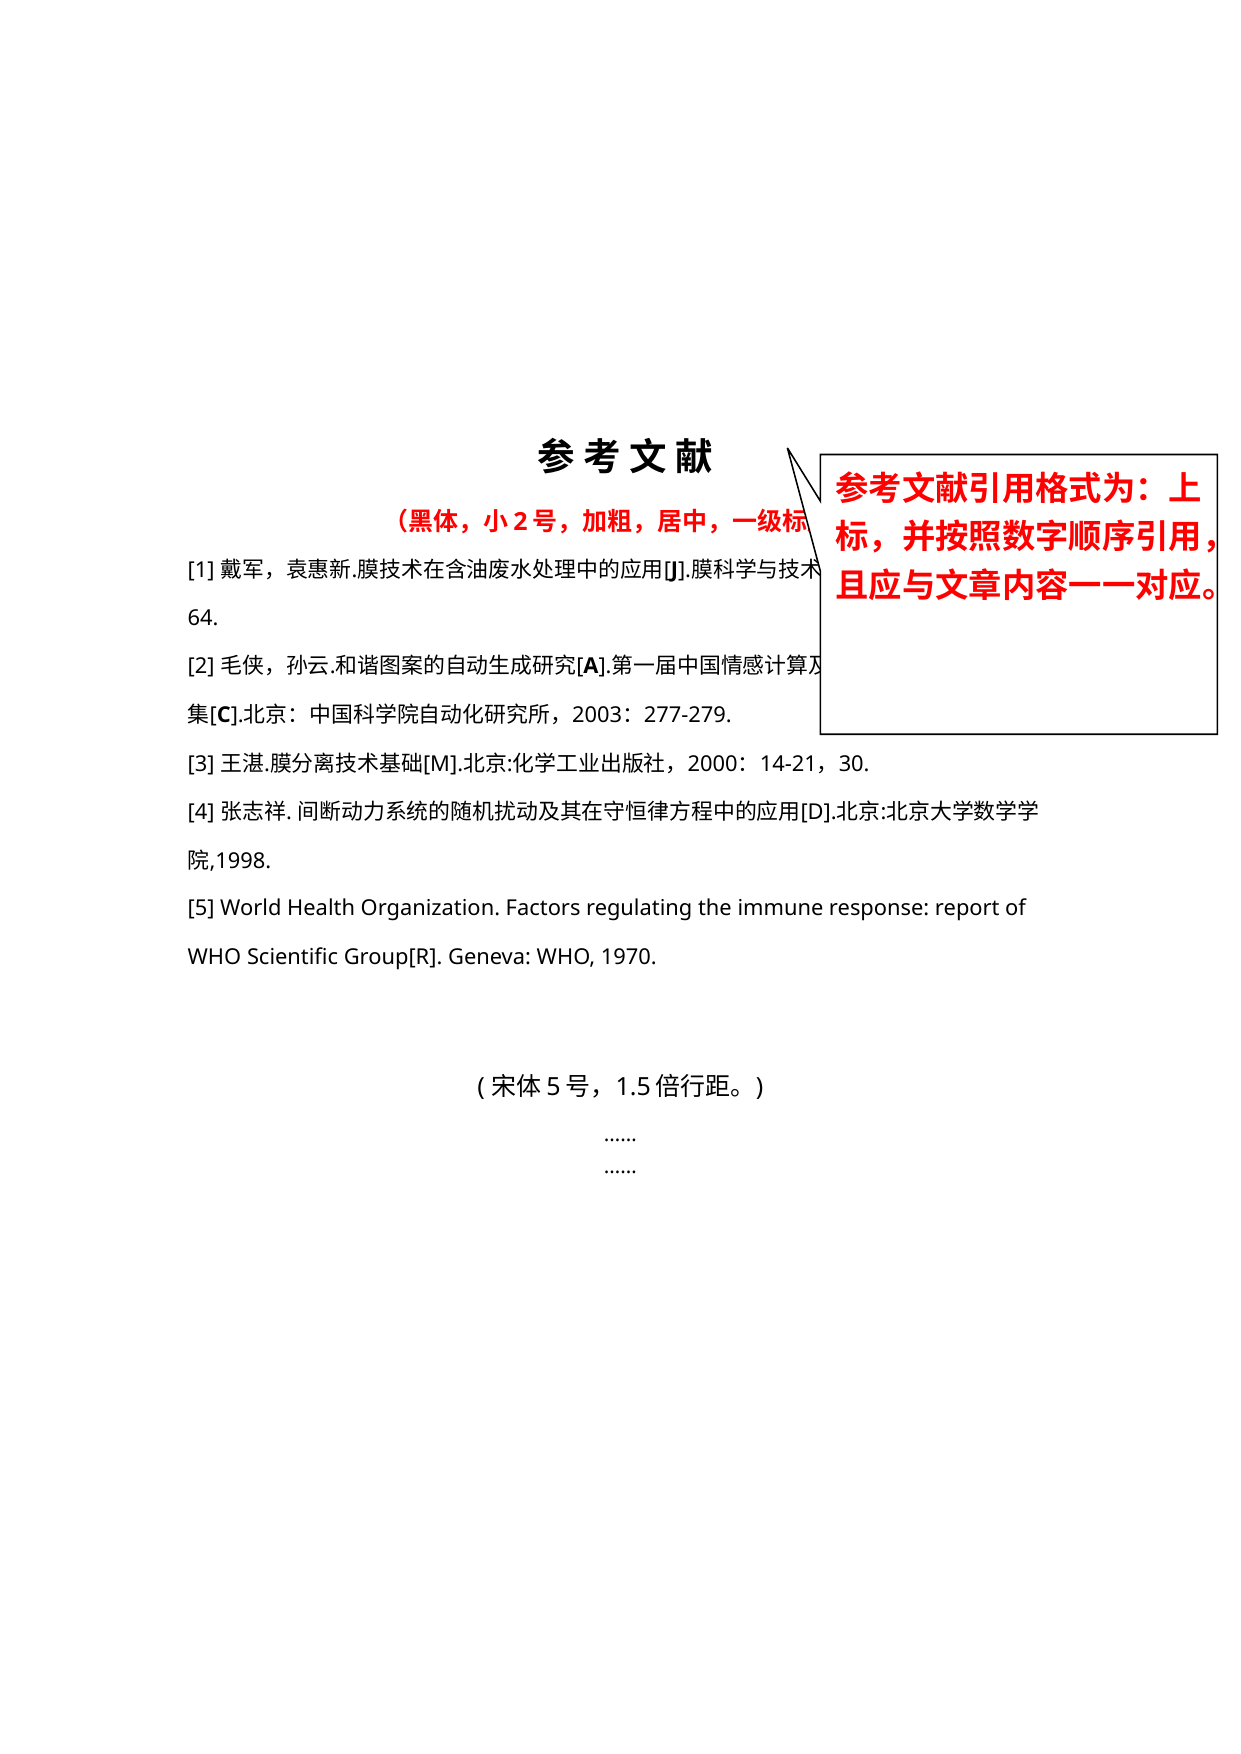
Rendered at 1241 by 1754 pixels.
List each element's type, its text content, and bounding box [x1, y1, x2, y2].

text （黑体，小2号，加粗，居中，一级标题） [187, 487, 814, 552]
text [4] 张志祥. 间断动力系统的随机扰动及其在守恒律方程中的应用[D].北京:北京大学数学学院,1998. [187, 793, 1053, 875]
text …… [187, 1117, 1053, 1149]
text [1] 戴军，袁惠新.膜技术在含油废水处理中的应用[J].膜科学与技术，2002，22（2）：59-64. [187, 552, 819, 633]
text [5] World Health Organization. Factors regulating the immune response: report of WHO Scientific Group[R]. Geneva: WHO, 1970. [187, 891, 1053, 972]
text [3] 王湛.膜分离技术基础[M].北京:化学工业出版社，2000：14-21，30. [187, 745, 1053, 778]
text …… [187, 1149, 1053, 1182]
text [2] 毛侠，孙云.和谐图案的自动生成研究[A].第一届中国情感计算及智能交互学术会议论文集[C].北京：中国科学院自动化研究所，2003：277-279. [187, 648, 819, 729]
text ( 宋体5号，1.5倍行距。) [187, 1052, 1053, 1117]
text 参 考 文 献 [187, 422, 1053, 487]
